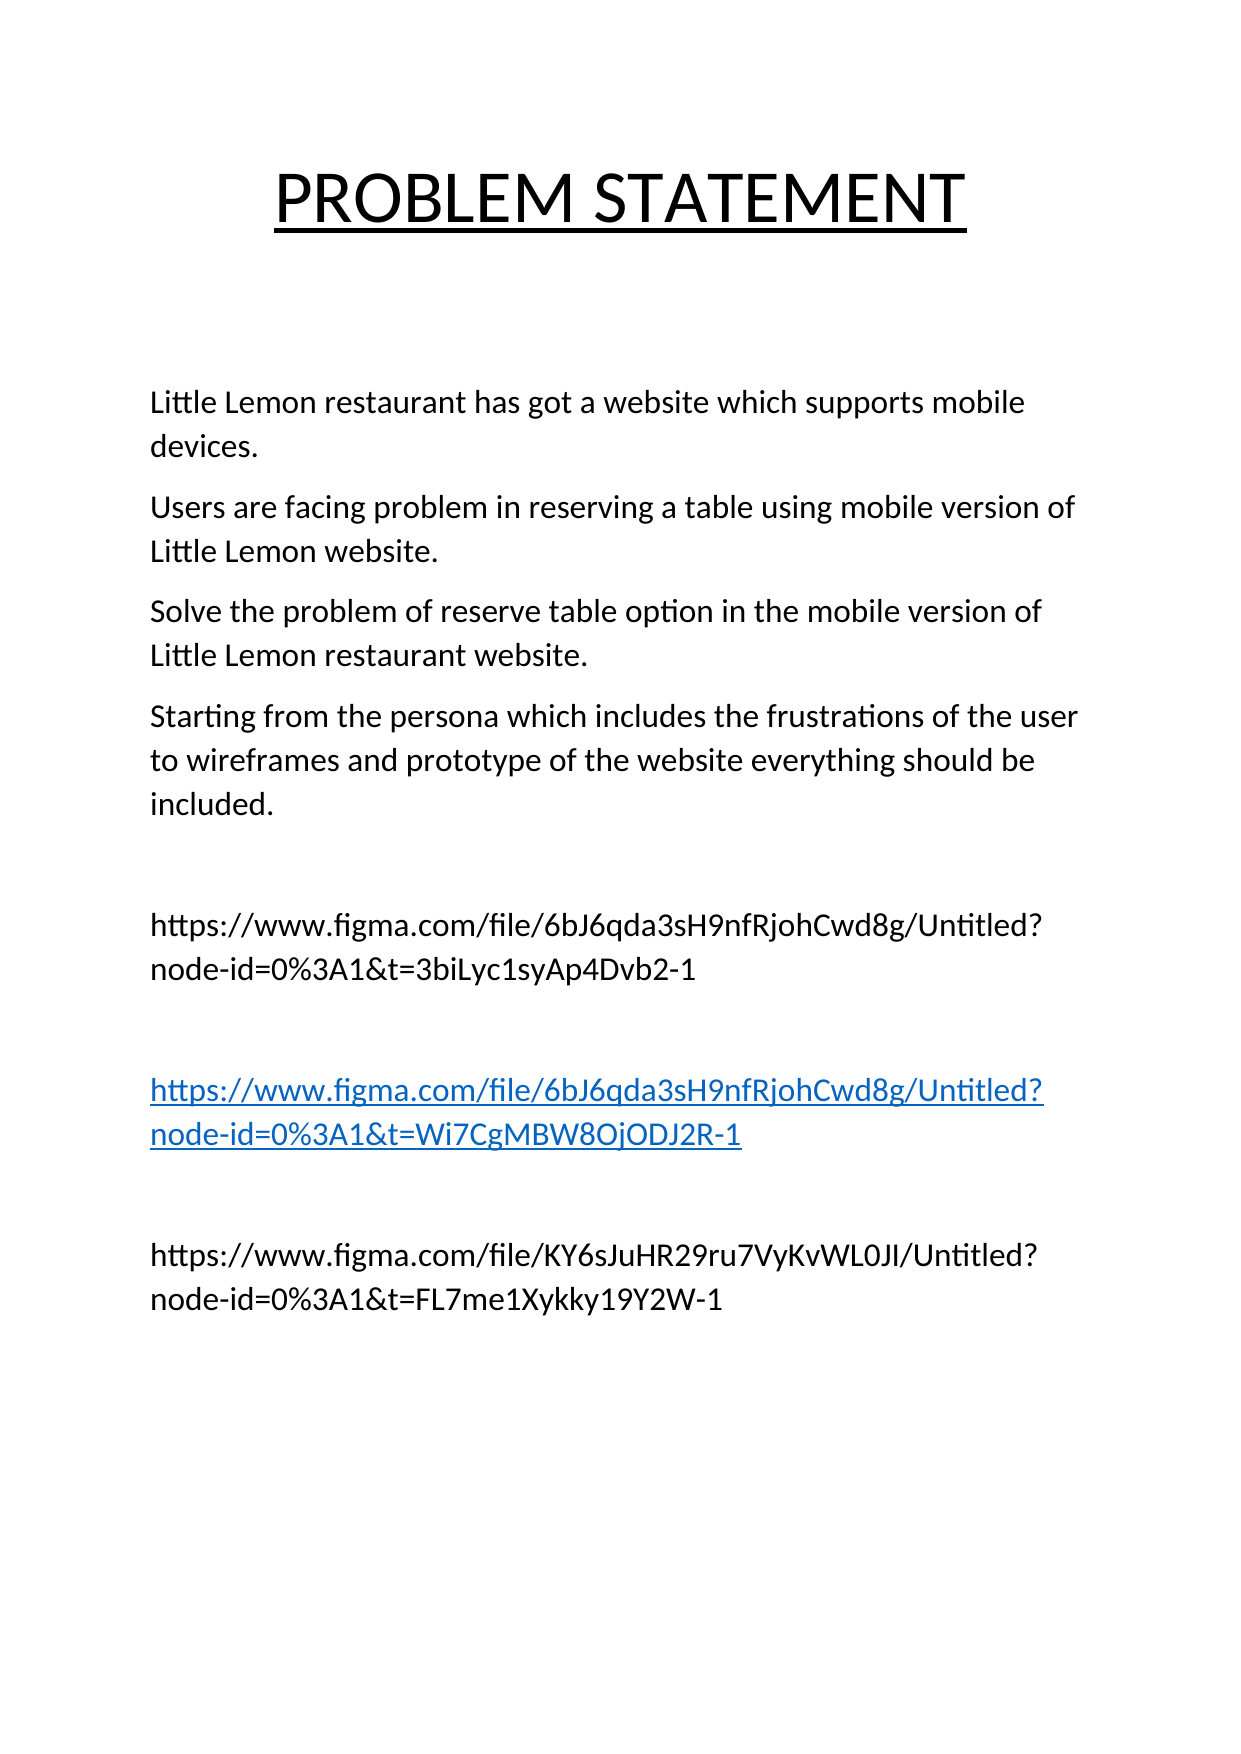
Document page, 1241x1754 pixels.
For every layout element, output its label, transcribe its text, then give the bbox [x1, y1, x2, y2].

text PROBLEM STATEMENT [150, 150, 1090, 242]
text https://www.figma.com/file/KY6sJuHR29ru7VyKvWL0JI/Untitled?node-id=0%3A1&t=FL7me1Xykky19Y2W-1 [150, 1234, 1090, 1319]
text https://www.figma.com/file/6bJ6qda3sH9nfRjohCwd8g/Untitled?node-id=0%3A1&t=3biLyc1syAp4Dvb2-1 [150, 904, 1090, 989]
text https://www.figma.com/file/6bJ6qda3sH9nfRjohCwd8g/Untitled?node-id=0%3A1&t=Wi7CgMBW8OjODJ2R-1 [150, 1069, 1090, 1154]
text Little Lemon restaurant has got a website which supports mobile devices. [150, 381, 1090, 466]
text Solve the problem of reserve table option in the mobile version of Little Lemon restaurant website. [150, 590, 1090, 675]
text Starting from the persona which includes the frustrations of the user to wireframes and prototype of the website everything should be included. [150, 695, 1090, 823]
text Users are facing problem in reserving a table using mobile version of Little Lemon website. [150, 486, 1090, 570]
